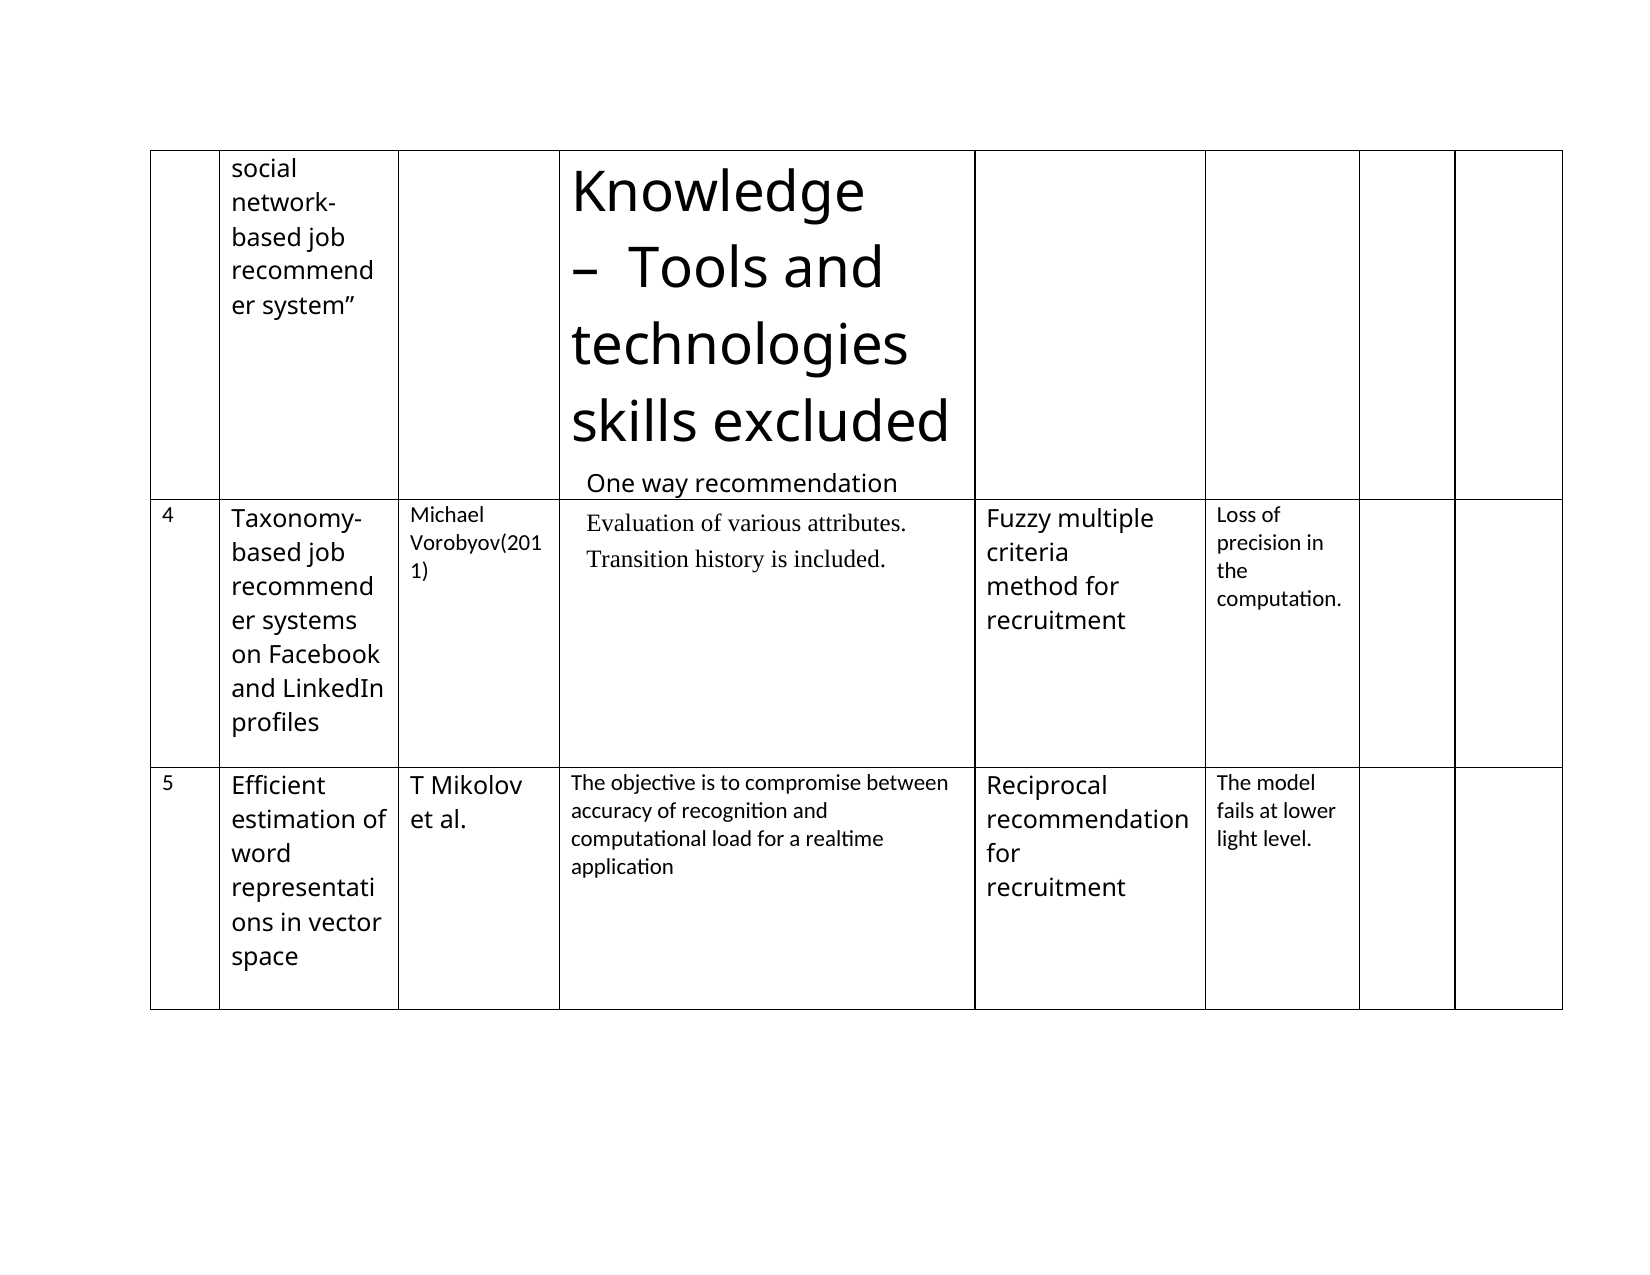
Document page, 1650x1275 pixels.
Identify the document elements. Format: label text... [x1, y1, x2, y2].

table_cell Toward the next generation of recruitment tools: An online social network-based job recommender system” [220, 151, 398, 499]
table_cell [560, 151, 974, 499]
table_cell Reciprocal recommendation for recruitment [976, 768, 1205, 1009]
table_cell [976, 151, 1205, 499]
table_cell [1456, 151, 1562, 499]
table_cell Eﬃcient estimation of word representations in vector space [220, 768, 398, 1009]
table_cell Fuzzy multiple criteria method for recruitment [976, 500, 1205, 767]
table_cell [1456, 768, 1562, 1009]
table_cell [1206, 151, 1359, 499]
table_cell [1360, 151, 1454, 499]
table_cell T Mikolov et al. [399, 768, 559, 1009]
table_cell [399, 151, 559, 499]
table_cell [1360, 500, 1454, 767]
table_cell Loss of precision in the computation. [1206, 500, 1359, 767]
table_cell [1456, 500, 1562, 767]
table_cell The model fails at lower light level. [1206, 768, 1359, 1009]
table_cell Michael Vorobyov(2011) [399, 500, 559, 767]
table_cell The objective is to compromise between accuracy of recognition and computational load for a realtime application [560, 768, 974, 1009]
table_cell 4 [151, 500, 219, 767]
table_cell Evaluation of various attributes. Transition history is included. [560, 500, 974, 767]
table_cell 5 [151, 768, 219, 1009]
table_cell [1360, 768, 1454, 1009]
table_cell Taxonomy-based job recommender systems on Facebook and LinkedIn proﬁles [220, 500, 398, 767]
table_cell 3 [151, 151, 219, 499]
